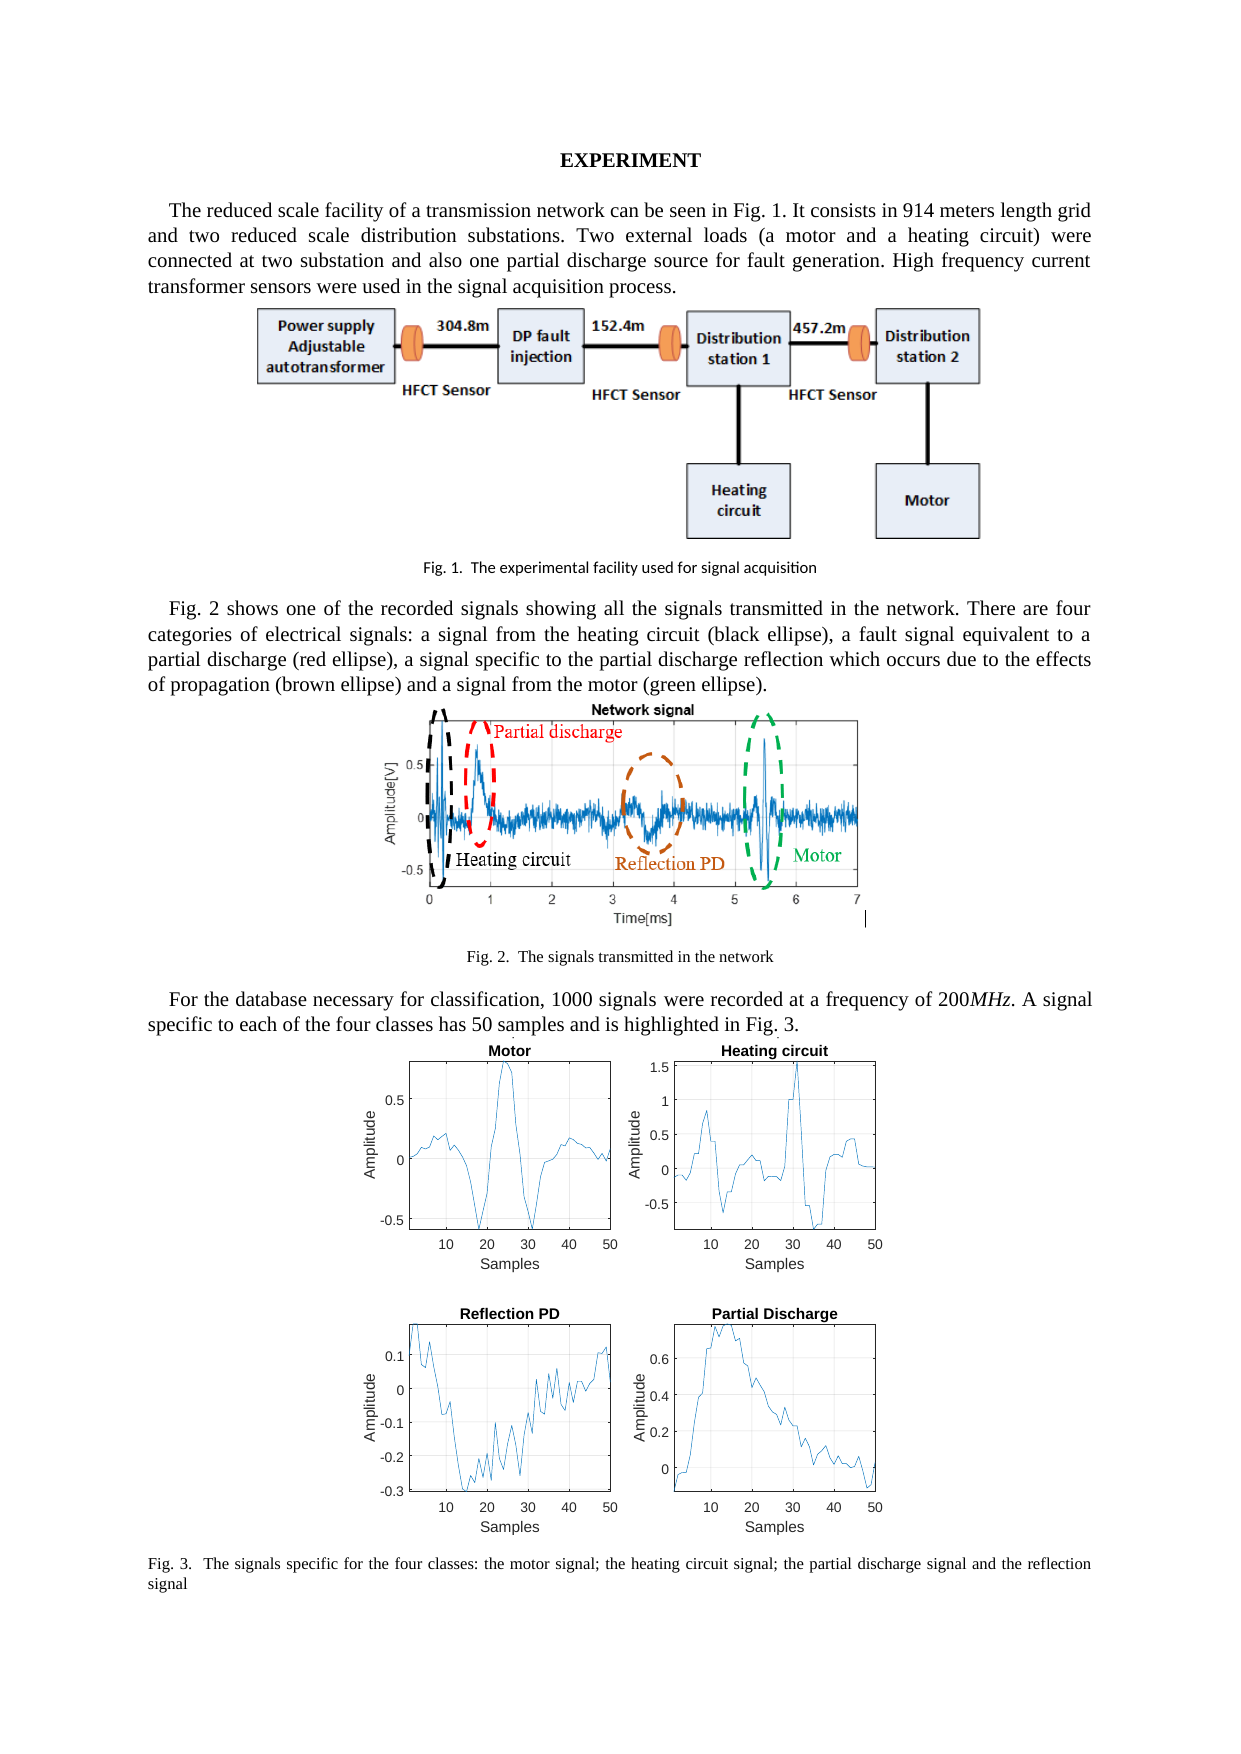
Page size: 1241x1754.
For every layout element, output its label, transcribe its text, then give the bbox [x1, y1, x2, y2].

text Fig. 2. The signals transmitted in the network [148, 947, 1093, 966]
text Fig. 1. The experimental facility used for signal acquisition [148, 558, 1093, 578]
picture [374, 697, 867, 928]
text For the database necessary for classification, 1000 signals were recorded at a frequency of 200MHz. A signal specific to each of the four classes has 50 samples and is highlighted in Fig. 3. [148, 987, 1093, 1036]
text Fig. 3. The signals specific for the four classes: the motor signal; the heating circuit signal; the partial discharge signal and the reflection signal [148, 1553, 1093, 1593]
text The reduced scale facility of a transmission network can be seen in Fig. 1. It consists in 914 meters length grid and two reduced scale distribution substations. Two external loads (a motor and a heating circuit) were connected at two substation and also one partial discharge source for fault generation. High frequency current transformer sensors were used in the signal acquisition process. [148, 198, 1093, 298]
picture [257, 308, 984, 539]
text Fig. 2 shows one of the recorded signals showing all the signals transmitted in the network. There are four categories of electrical signals: a signal from the heating circuit (black ellipse), a fault signal equivalent to a partial discharge (red ellipse), a signal specific to the partial discharge reflection which occurs due to the effects of propagation (brown ellipse) and a signal from the motor (green ellipse). [148, 596, 1093, 696]
text EXPERIMENT [148, 148, 1093, 172]
